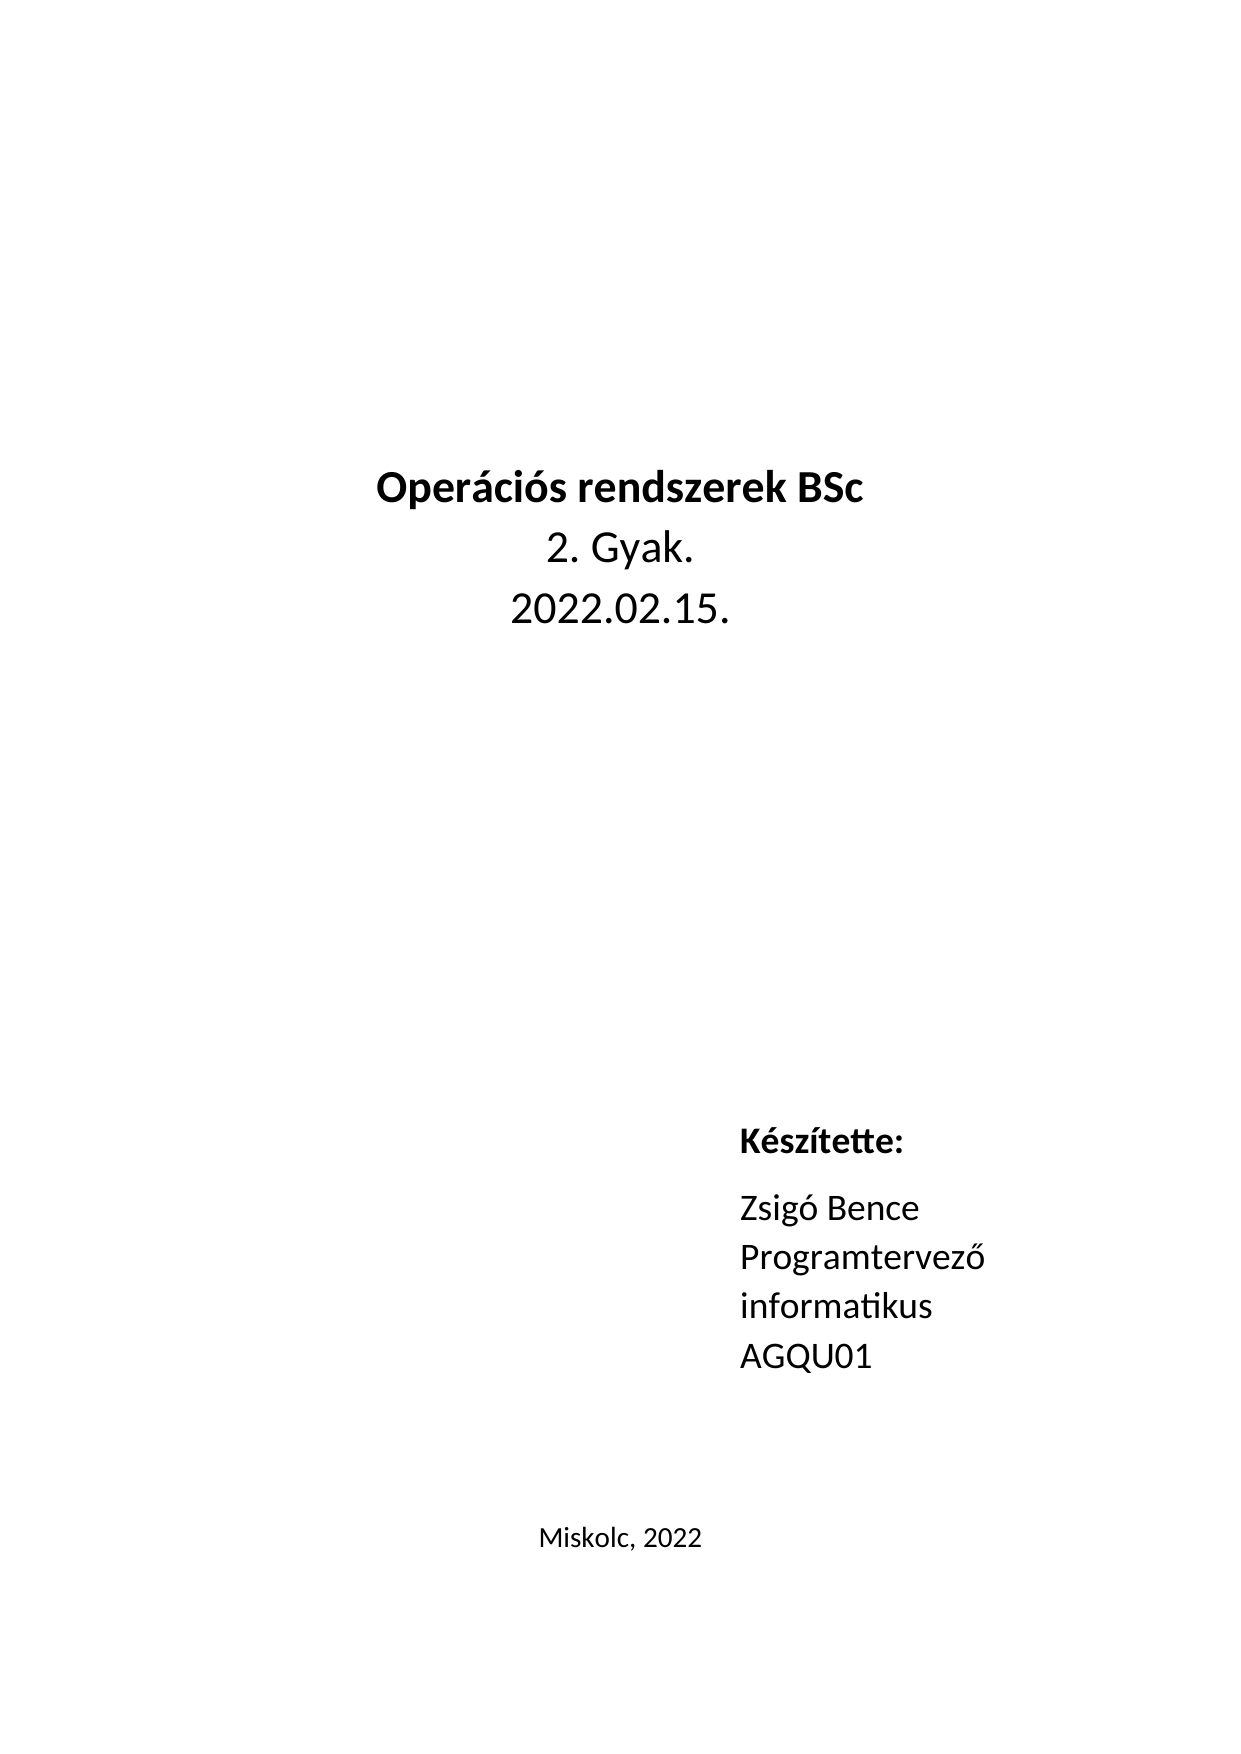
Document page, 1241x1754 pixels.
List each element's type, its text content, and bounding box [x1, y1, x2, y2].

text Készítette: [740, 1117, 1090, 1163]
text Miskolc, 2022 [150, 1519, 1090, 1555]
text Operációs rendszerek BSc 2. Gyak. 2022.02.15. [150, 458, 1090, 634]
text Zsigó Bence Programtervező informatikus AGQU01 [740, 1183, 1090, 1378]
